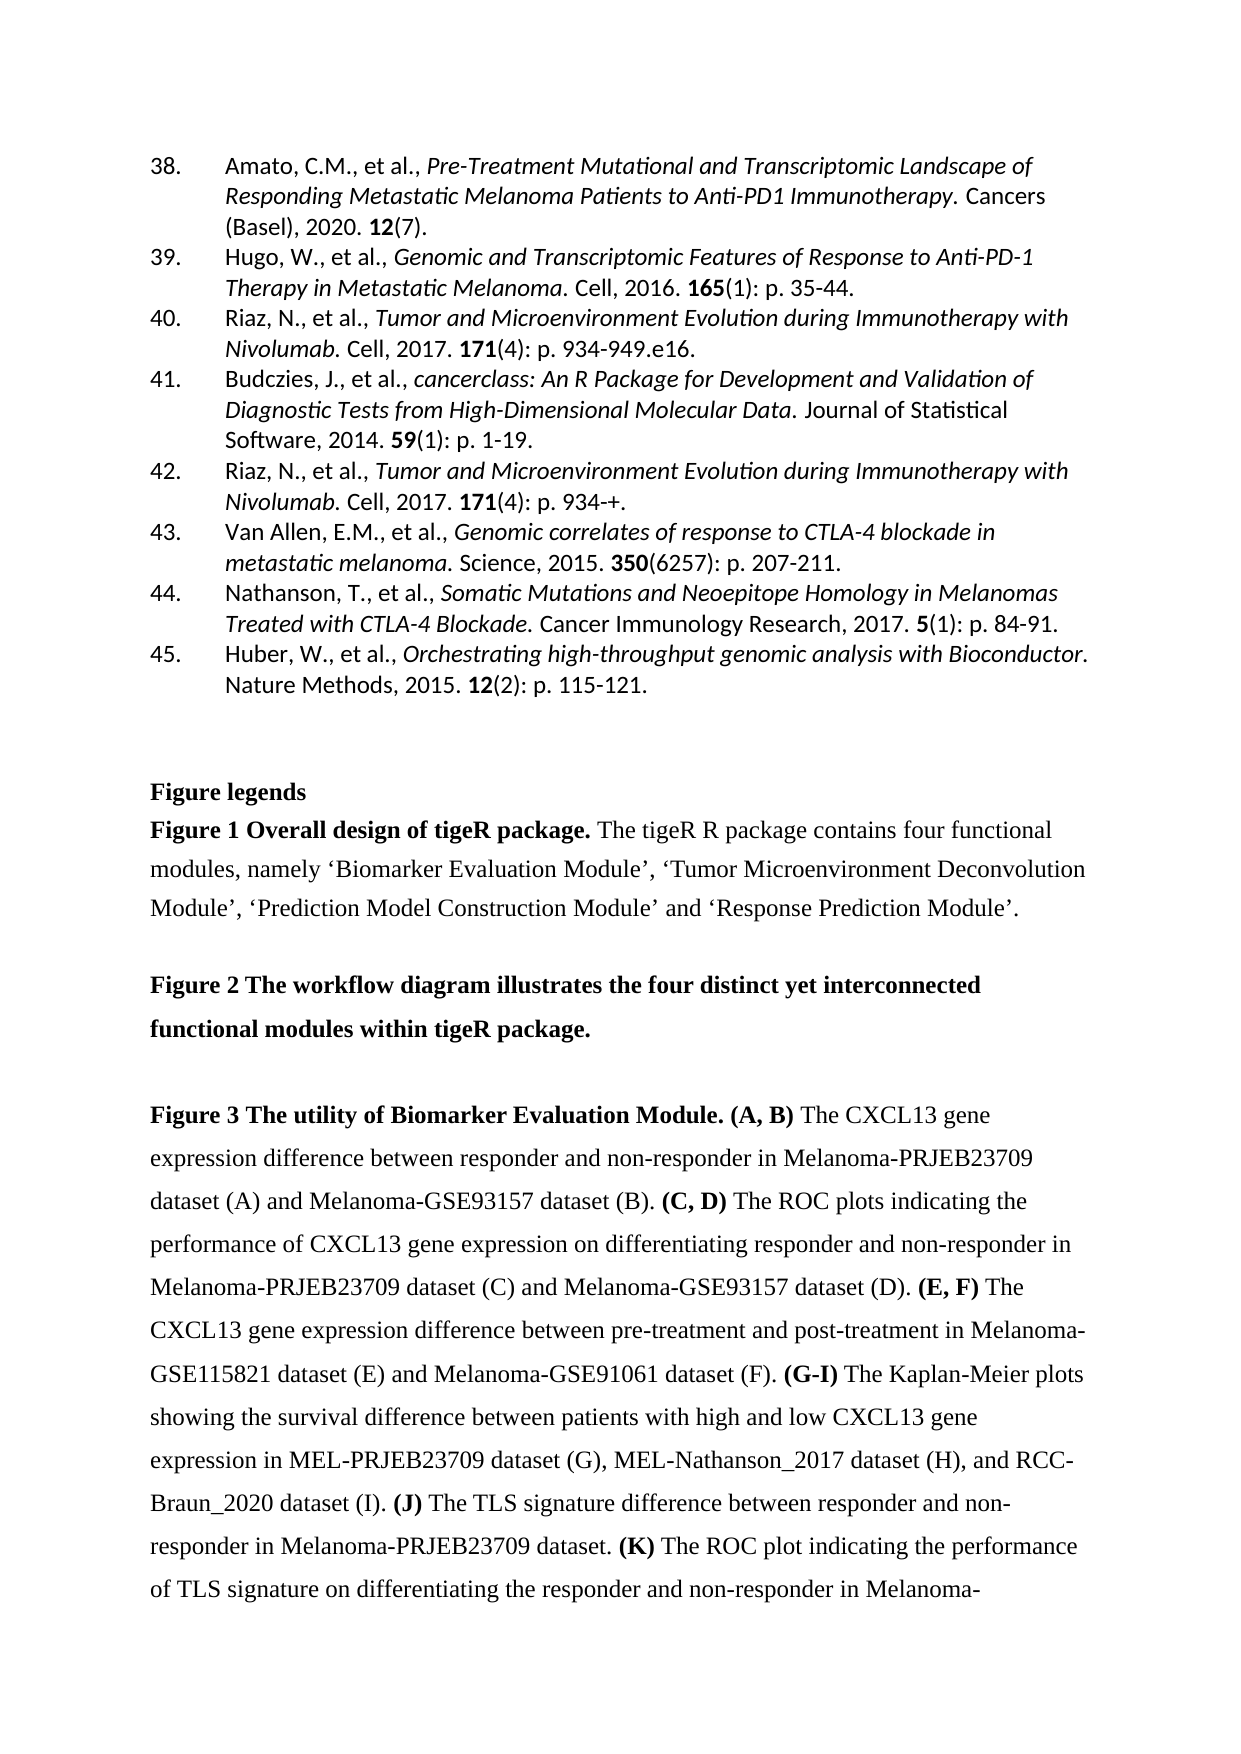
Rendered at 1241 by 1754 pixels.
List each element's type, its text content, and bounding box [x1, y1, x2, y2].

text Figure 2 The workflow diagram illustrates the four distinct yet interconnected functional modules within tigeR package. [150, 971, 1090, 1042]
text 41. Budczies, J., et al., cancerclass: An R Package for Development and Validation of Diagnostic Tests from High-Dimensional Molecular Data. Journal of Statistical Software, 2014. 59(1): p. 1-19. [150, 364, 1090, 455]
text 43. Van Allen, E.M., et al., Genomic correlates of response to CTLA-4 blockade in metastatic melanoma. Science, 2015. 350(6257): p. 207-211. [150, 516, 1090, 577]
text 42. Riaz, N., et al., Tumor and Microenvironment Evolution during Immunotherapy with Nivolumab. Cell, 2017. 171(4): p. 934-+. [150, 455, 1090, 516]
text Figure legends [150, 777, 1090, 806]
text 40. Riaz, N., et al., Tumor and Microenvironment Evolution during Immunotherapy with Nivolumab. Cell, 2017. 171(4): p. 934-949.e16. [150, 303, 1090, 364]
text 44. Nathanson, T., et al., Somatic Mutations and Neoepitope Homology in Melanomas Treated with CTLA-4 Blockade. Cancer Immunology Research, 2017. 5(1): p. 84-91. [150, 577, 1090, 638]
text Figure 1 Overall design of tigeR package. The tigeR R package contains four functional modules, namely ‘Biomarker Evaluation Module’, ‘Tumor Microenvironment Deconvolution Module’, ‘Prediction Model Construction Module’ and ‘Response Prediction Module’. [150, 816, 1090, 922]
text 38. Amato, C.M., et al., Pre-Treatment Mutational and Transcriptomic Landscape of Responding Metastatic Melanoma Patients to Anti-PD1 Immunotherapy. Cancers (Basel), 2020. 12(7). [150, 150, 1090, 242]
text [150, 1100, 1090, 1603]
text 39. Hugo, W., et al., Genomic and Transcriptomic Features of Response to Anti-PD-1 Therapy in Metastatic Melanoma. Cell, 2016. 165(1): p. 35-44. [150, 242, 1090, 303]
text 45. Huber, W., et al., Orchestrating high-throughput genomic analysis with Bioconductor. Nature Methods, 2015. 12(2): p. 115-121. [150, 638, 1090, 699]
